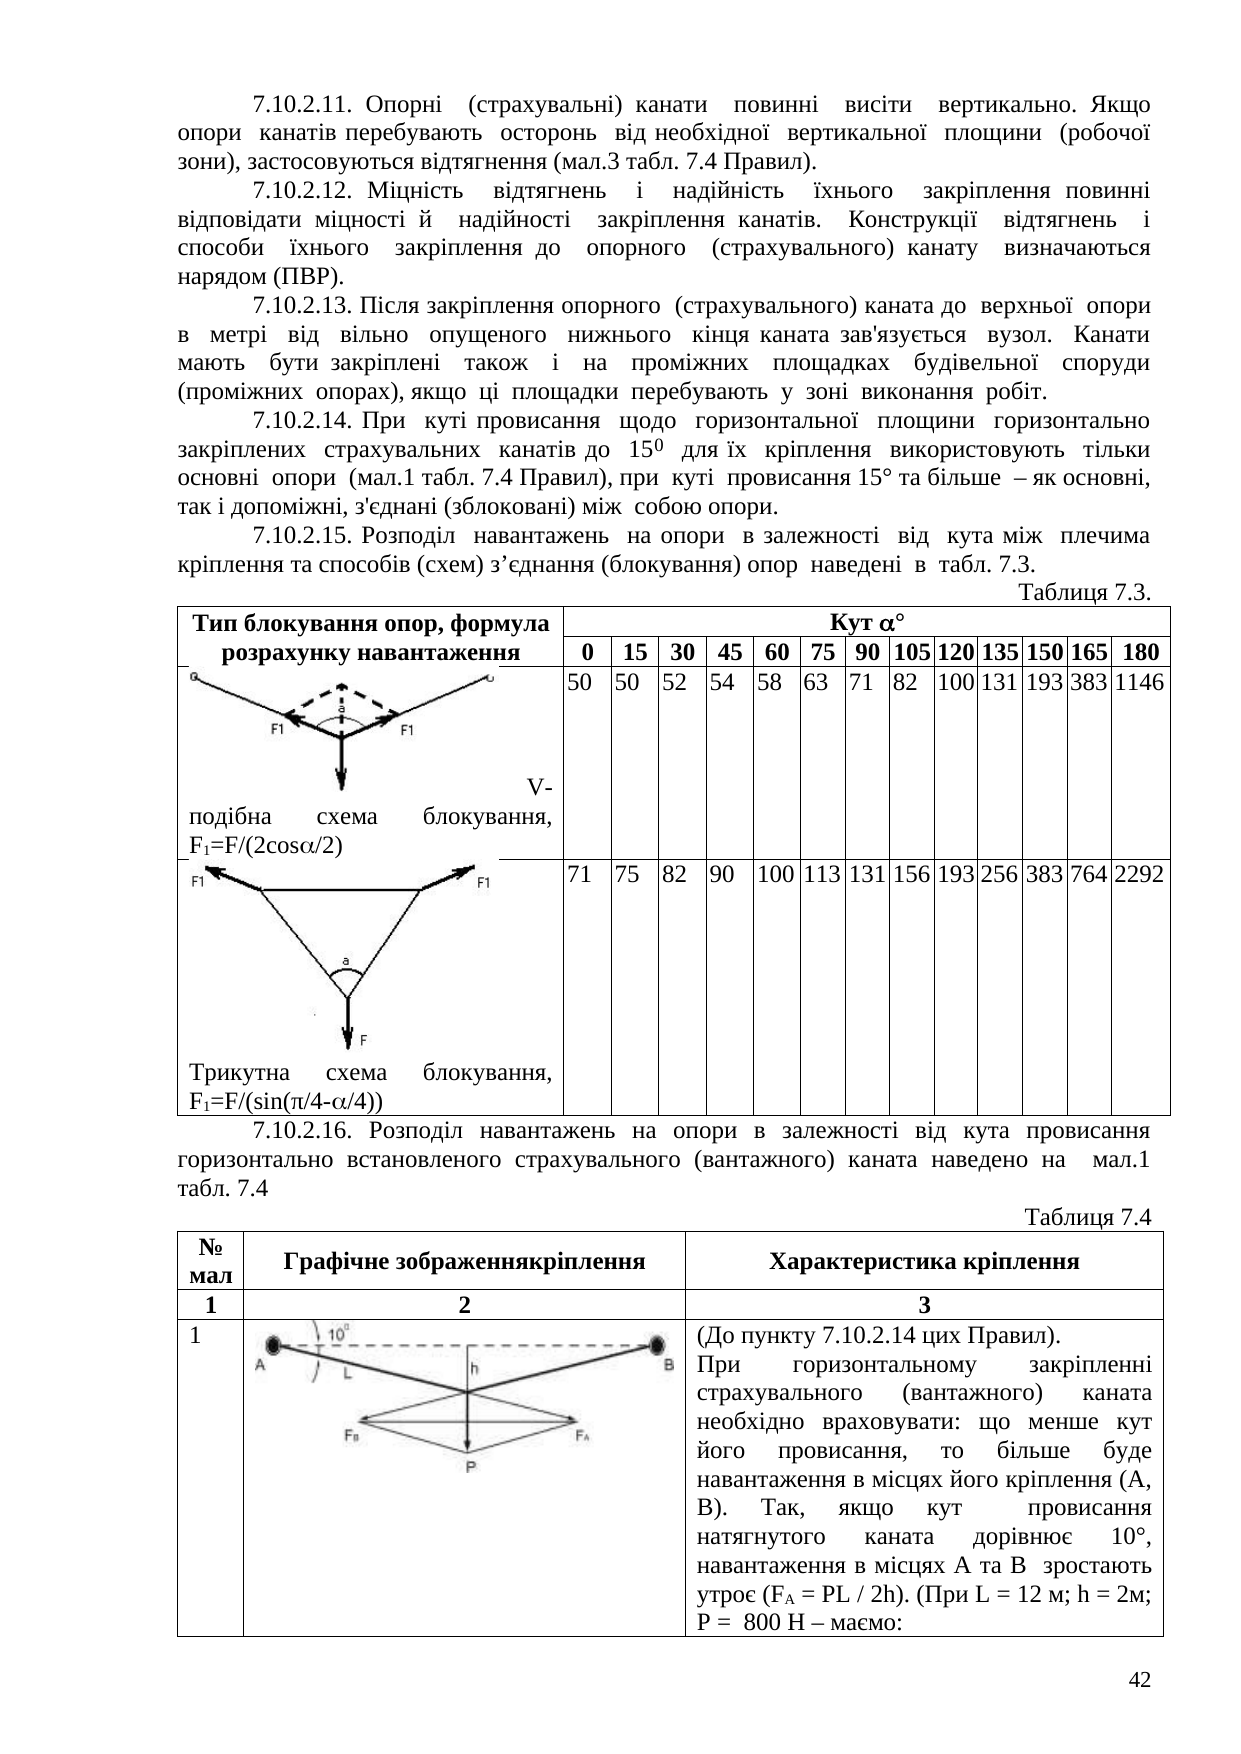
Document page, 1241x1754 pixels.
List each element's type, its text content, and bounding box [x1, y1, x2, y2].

table_cell 75 [801, 637, 845, 666]
picture [188, 666, 499, 796]
table_cell 63 [801, 667, 845, 858]
table_cell 383 [1068, 667, 1111, 858]
table_cell 75 [612, 860, 658, 1114]
table_header Кут ° [564, 607, 1170, 636]
table_cell 256 [978, 860, 1022, 1114]
table_cell 135 [978, 637, 1022, 666]
table_cell 60 [754, 637, 800, 666]
table_cell 1 [178, 1320, 243, 1636]
table_cell 156 [890, 860, 934, 1114]
table_cell 150 [1023, 637, 1067, 666]
text 7.10.2.11. Опорні (страхувальні) канати повинні висіти вертикально. Якщо опори канатів перебувають осторонь від необхідної вертикальної площини (робочої зони), застосовуються відтягнення (мал.3 табл. 7.4 Правил). [177, 89, 1152, 175]
table_cell [244, 1320, 685, 1636]
table_header Характеристика кріплення [686, 1232, 1163, 1289]
text Таблиця 7.4 [177, 1202, 1152, 1231]
text 7.10.2.13. Після закріплення опорного (страхувального) каната до верхньої опори в метрі від вільно опущеного нижнього кінця каната зав'язується вузол. Канати мають бути закріплені також і на проміжних площадках будівельної споруди (проміжних опорах), якщо ці площадки перебувають у зоні виконання робіт. [177, 290, 1152, 405]
table_cell 100 [935, 667, 977, 858]
table_cell 764 [1068, 860, 1111, 1114]
text 7.10.2.14. При куті провисання щодо горизонтальної площини горизонтально закріплених страхувальних канатів до 150 для їх кріплення використовують тільки основні опори (мал.1 табл. 7.4 Правил), при куті провисання 15° та більше – як основні, так і допоміжні, з'єднані (зблоковані) між собою опори. [177, 405, 1152, 520]
table_cell 0 [564, 637, 611, 666]
table_cell 71 [846, 667, 889, 858]
table_cell 113 [801, 860, 845, 1114]
table_cell 90 [846, 637, 889, 666]
table_cell 15 [612, 637, 658, 666]
table_cell 2 [244, 1290, 685, 1319]
table_cell 54 [707, 667, 753, 858]
table_cell 50 [612, 667, 658, 858]
table_cell 45 [707, 637, 753, 666]
table_cell 193 [935, 860, 977, 1114]
table_cell 90 [707, 860, 753, 1114]
table_cell 131 [978, 667, 1022, 858]
text 7.10.2.12. Міцність відтягнень і надійність їхнього закріплення повинні відповідати міцності й надійності закріплення канатів. Конструкції відтягнень і способи їхнього закріплення до опорного (страхувального) канату визначаються нарядом (ПВР). [177, 175, 1152, 290]
table_header Тип блокування опор, формула розрахунку навантаження [178, 607, 563, 666]
table_cell V-подібна схема блокування, F1=F/(2cos/2) [178, 667, 563, 858]
table_cell 71 [564, 860, 611, 1114]
table_cell 180 [1112, 637, 1170, 666]
table_cell 2292 [1112, 860, 1170, 1114]
table_cell 100 [754, 860, 800, 1114]
table_cell 52 [659, 667, 706, 858]
table_cell 383 [1023, 860, 1067, 1114]
table_cell 50 [564, 667, 611, 858]
table_header Графічне зображеннякріплення [244, 1232, 685, 1289]
table_cell 1 [178, 1290, 243, 1319]
picture [255, 1320, 674, 1473]
table_cell Трикутна схема блокування, F1=F/(sin(π/4-/4)) [178, 860, 563, 1114]
table_cell 82 [890, 667, 934, 858]
table_cell 131 [846, 860, 889, 1114]
text Таблиця 7.3. [177, 577, 1152, 606]
table_cell 120 [935, 637, 977, 666]
picture [188, 859, 499, 1057]
table_cell 1146 [1112, 667, 1170, 858]
table_cell 165 [1068, 637, 1111, 666]
table_cell 193 [1023, 667, 1067, 858]
text 7.10.2.16. Розподіл навантажень на опори в залежності від кута провисання горизонтально встановленого страхувального (вантажного) каната наведено на мал.1 табл. 7.4 [177, 1116, 1152, 1202]
table_cell 58 [754, 667, 800, 858]
table_cell 30 [659, 637, 706, 666]
table_cell 82 [659, 860, 706, 1114]
table_header № мал [178, 1232, 243, 1289]
table_cell 3 [686, 1290, 1163, 1319]
text 7.10.2.15. Розподіл навантажень на опори в залежності від кута між плечима кріплення та способів (схем) з’єднання (блокування) опор наведені в табл. 7.3. [177, 520, 1152, 577]
table_cell 105 [890, 637, 934, 666]
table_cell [686, 1320, 1163, 1636]
